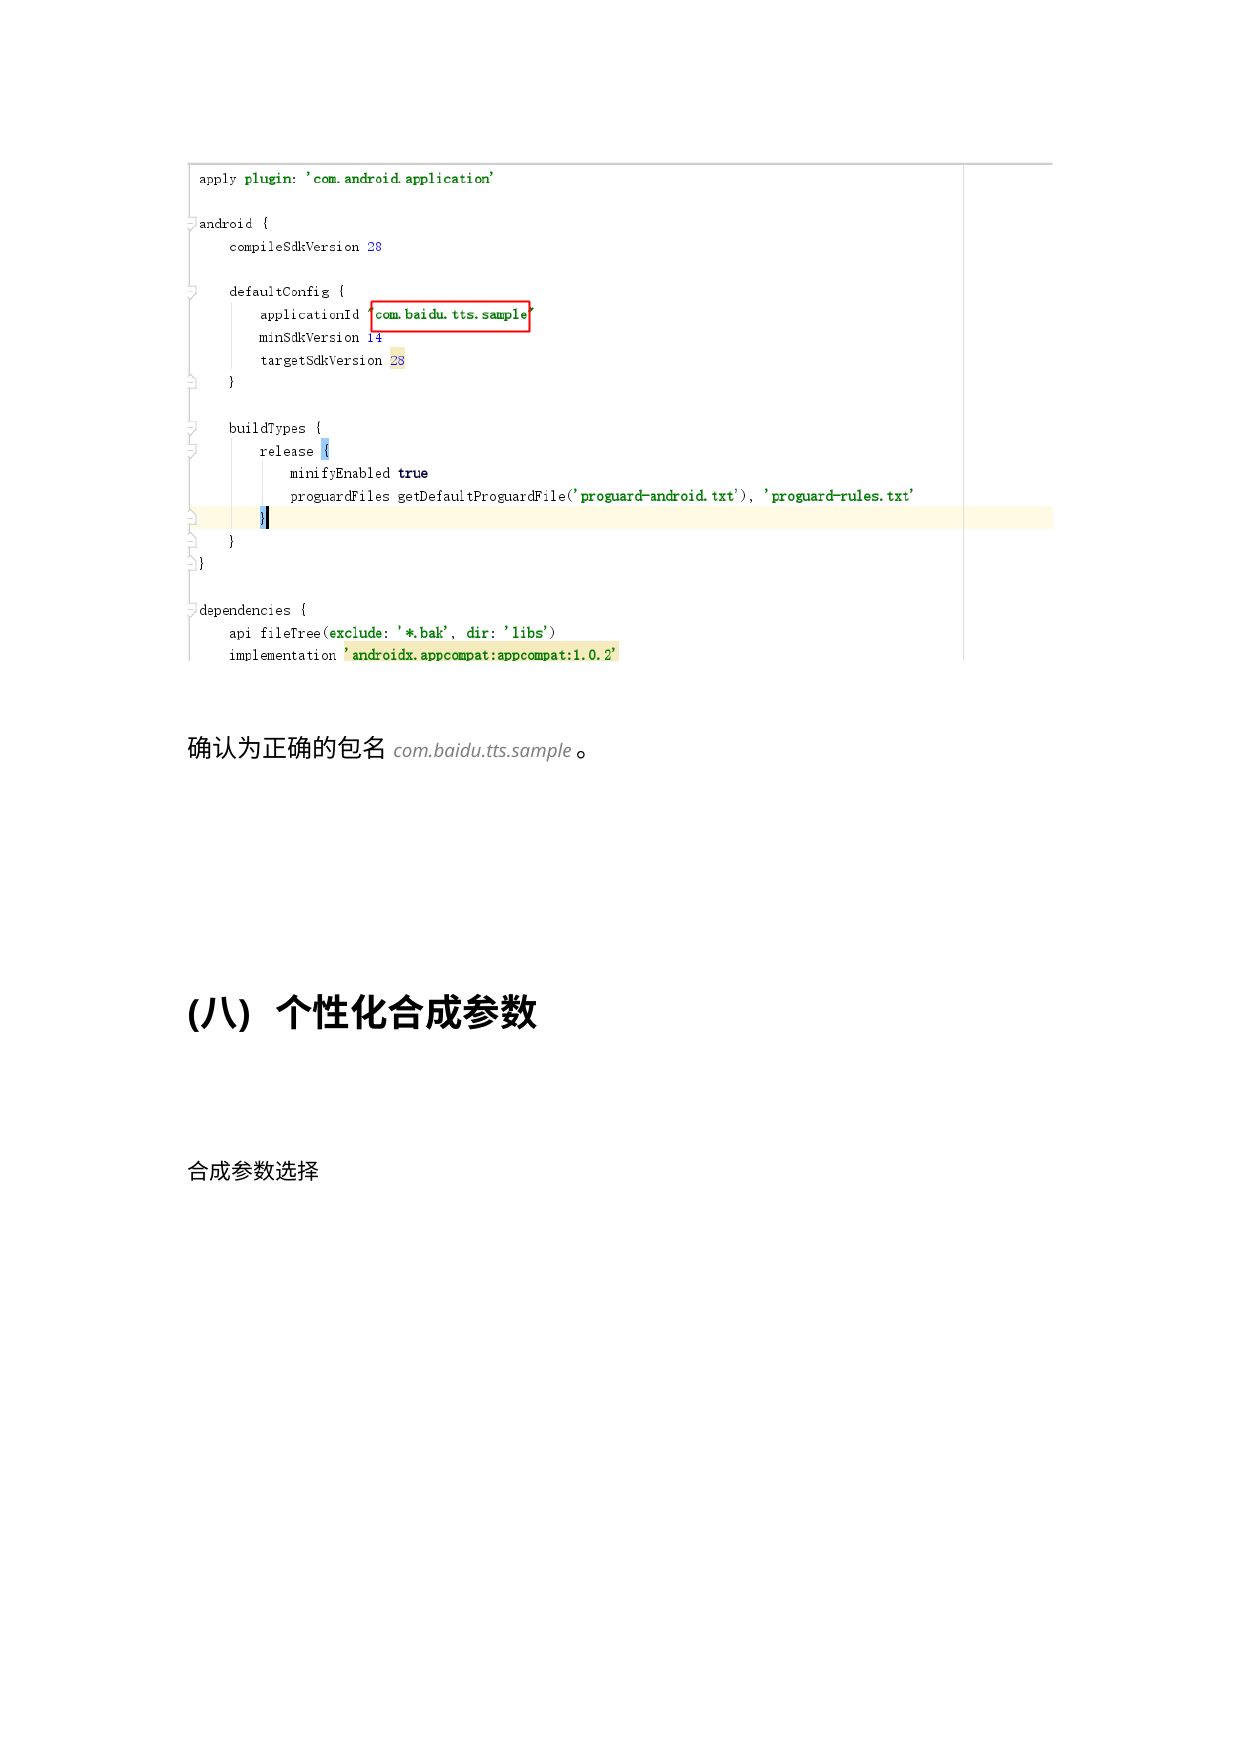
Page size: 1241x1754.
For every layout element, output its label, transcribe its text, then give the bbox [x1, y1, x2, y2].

text 确认为正确的包名 com.baidu.tts.sample 。 [187, 714, 1053, 779]
subtitle 个性化合成参数 [187, 977, 1053, 1042]
text 合成参数选择 [187, 1153, 1053, 1186]
picture [187, 162, 1053, 661]
